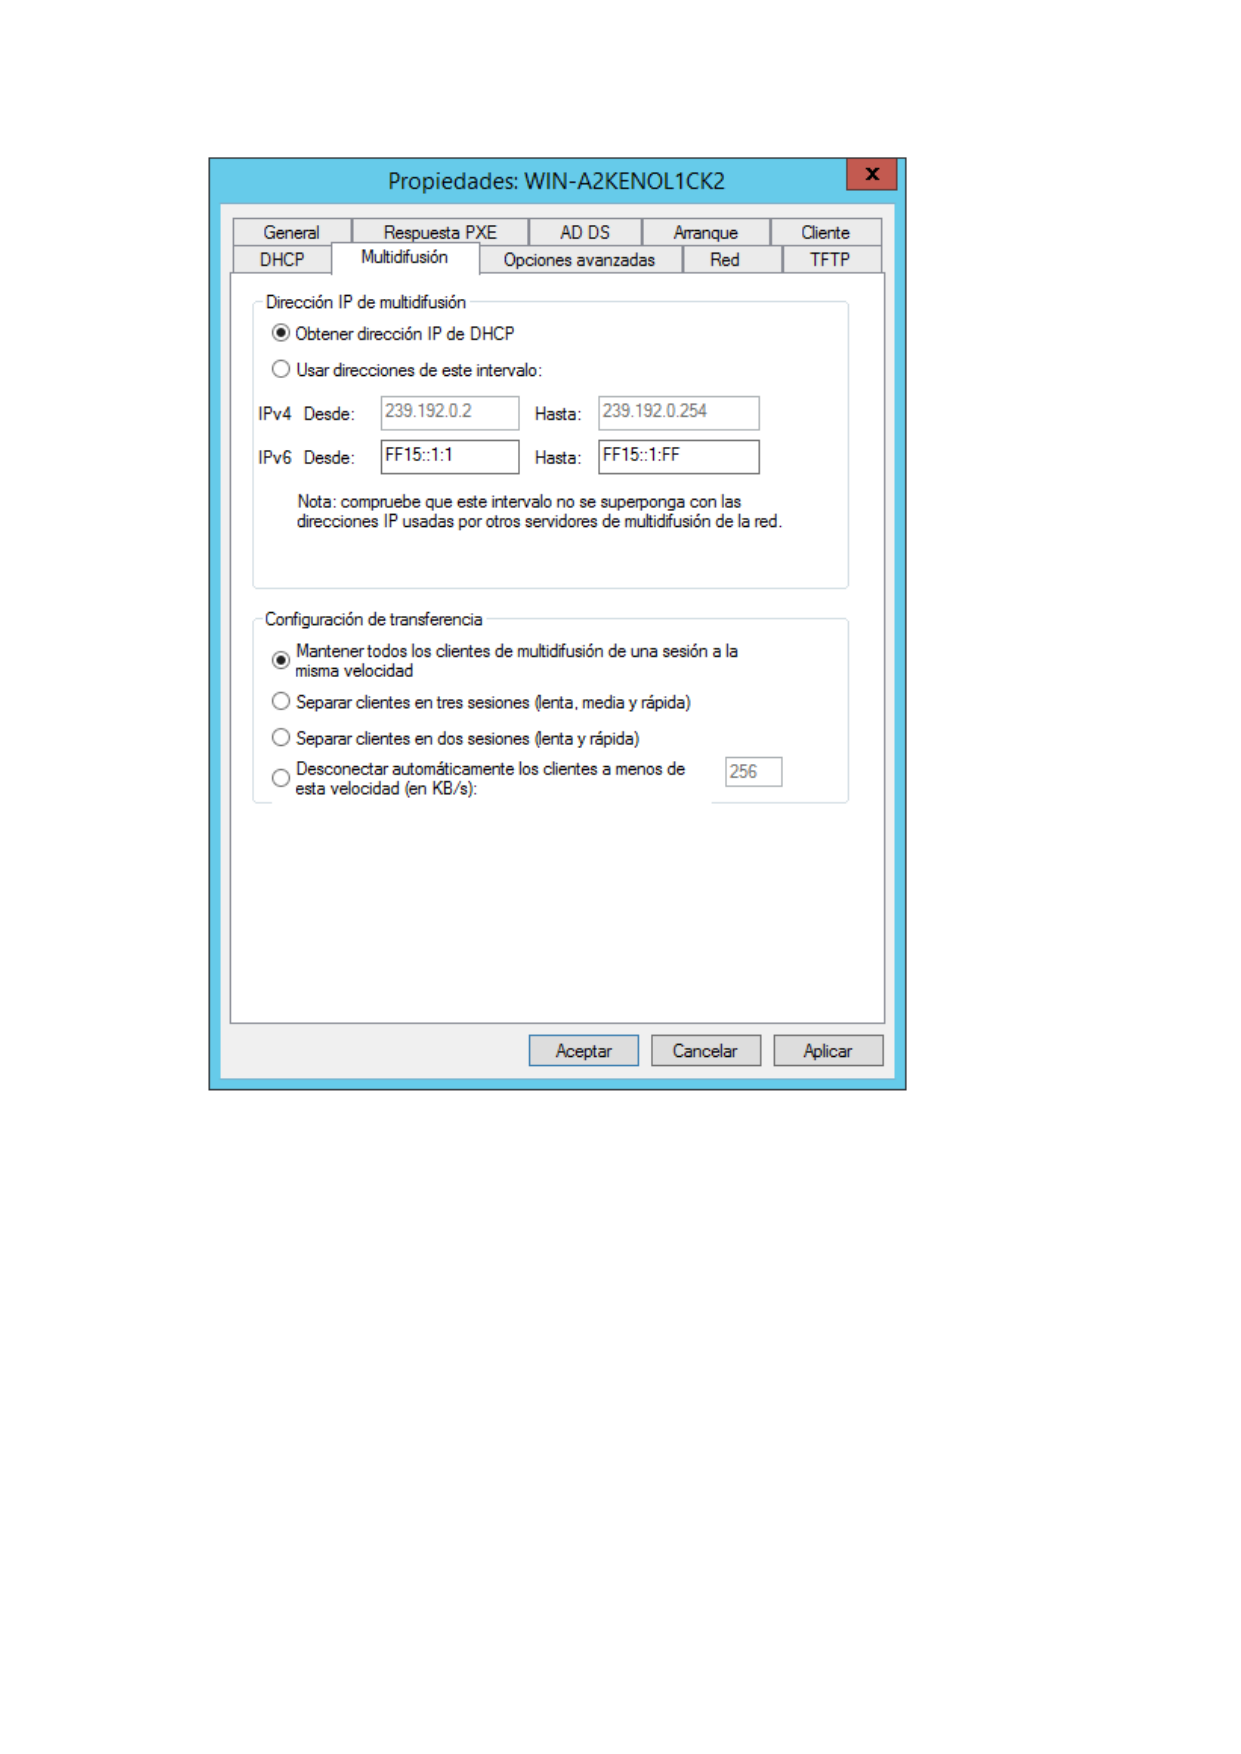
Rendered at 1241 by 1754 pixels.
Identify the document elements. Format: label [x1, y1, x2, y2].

picture [177, 147, 1063, 1136]
